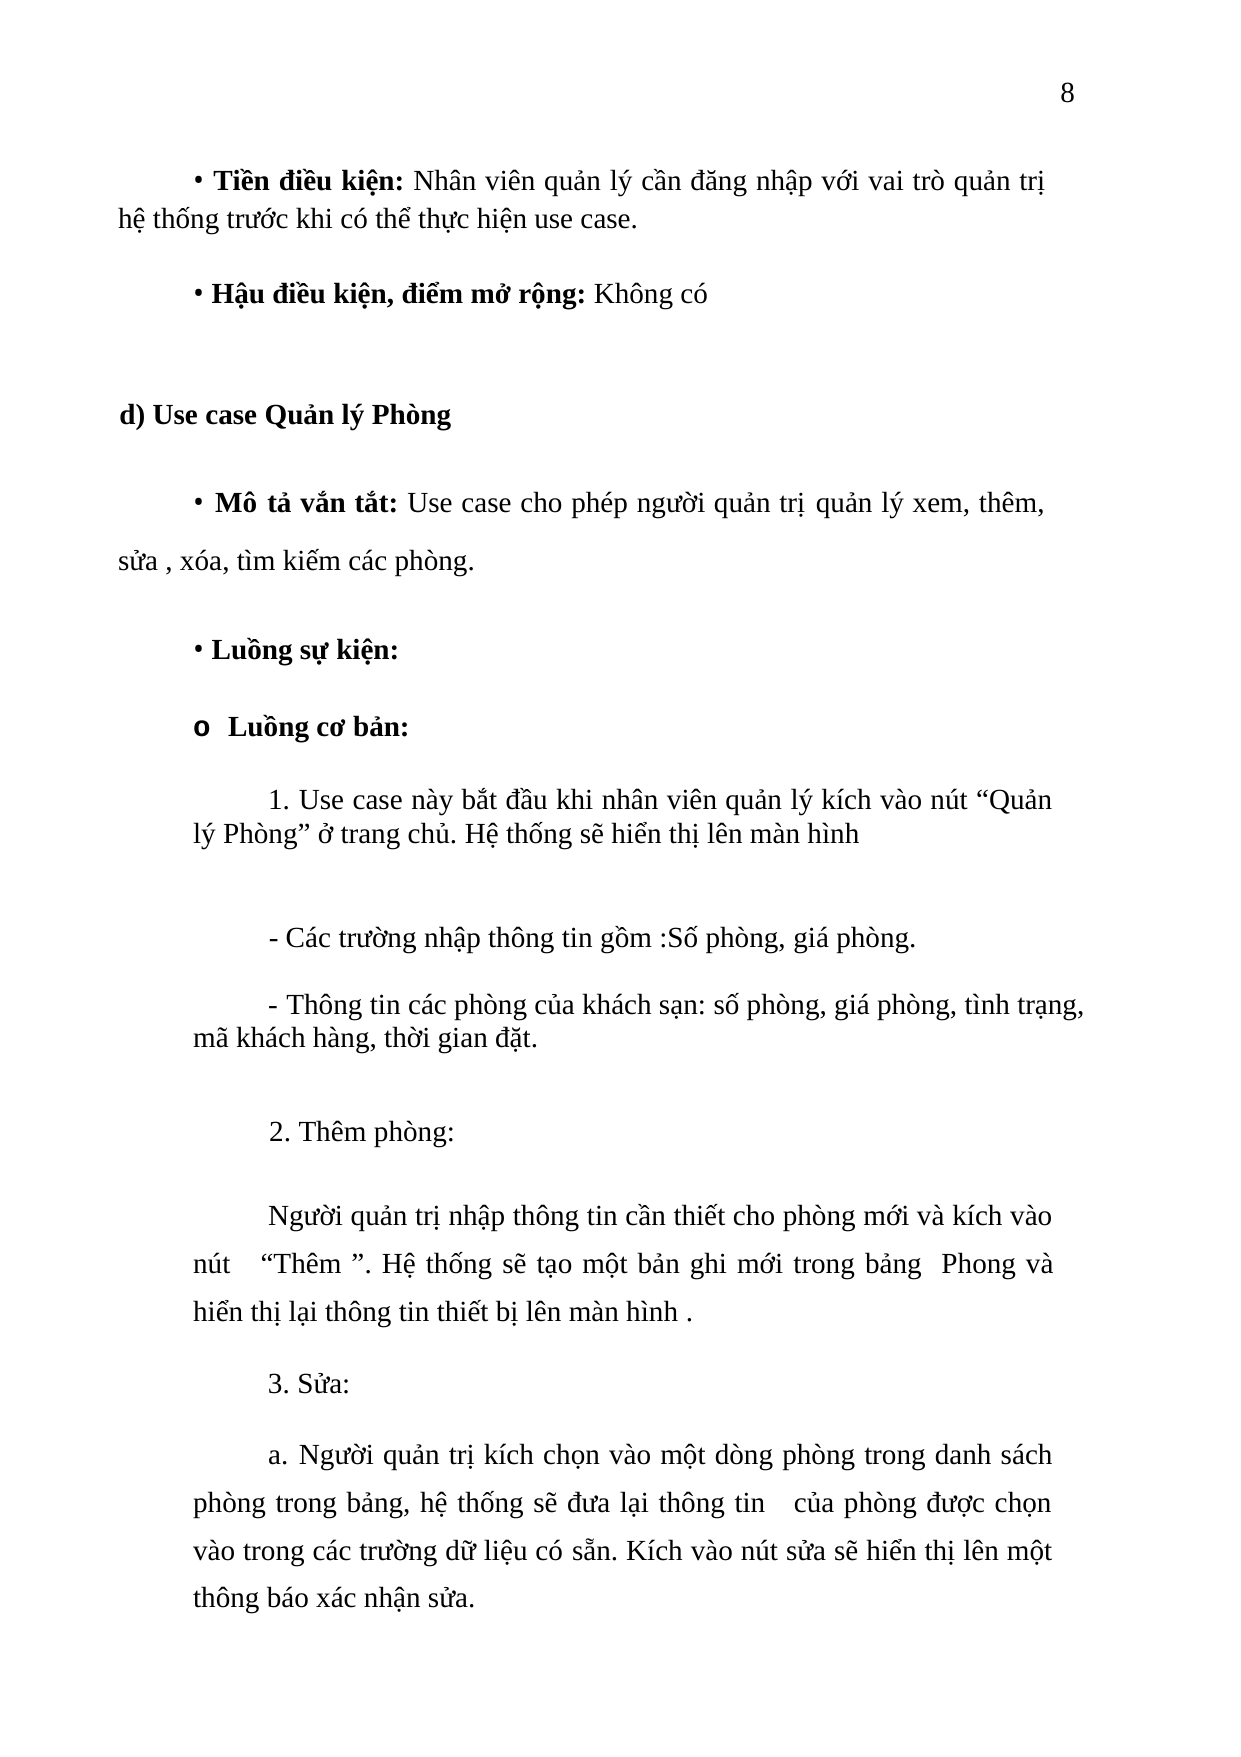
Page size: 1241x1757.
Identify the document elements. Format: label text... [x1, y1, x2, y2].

list Tiền điều kiện: Nhân viên quản lý cần đăng nhập với vai trò quản trị hệ thống trước khi có thể thực hiện use case. [118, 159, 1047, 235]
subtitle Luồng sự kiện: [193, 628, 1176, 668]
list Người quản trị kích chọn vào một dòng phòng trong danh sách phòng trong bảng, hệ thống sẽ đưa lại thông tin của phòng được chọn vào trong các trường dữ liệu có sẵn. Kích vào nút sửa sẽ hiển thị lên một thông báo xác nhận sửa. [193, 1437, 1053, 1614]
text Người quản trị nhập thông tin cần thiết cho phòng mới và kích vào nút “Thêm ”. Hệ thống sẽ tạo một bản ghi mới trong bảng Phong và hiển thị lại thông tin thiết bị lên màn hình . [193, 1198, 1053, 1328]
list Use case này bắt đầu khi nhân viên quản lý kích vào nút “Quản lý Phòng” ở trang chủ. Hệ thống sẽ hiển thị lên màn hình [193, 782, 1054, 849]
list Thêm phòng: [69, 1114, 455, 1147]
list Luồng cơ bản: [193, 709, 1176, 745]
list Sửa: [268, 1366, 1176, 1400]
list Hậu điều kiện, điểm mở rộng: Không có [193, 272, 1176, 312]
text ‐ Các trường nhập thông tin gồm :Số phòng, giá phòng. [251, 920, 933, 953]
list Mô tả vắn tắt: Use case cho phép người quản trị quản lý xem, thêm, sửa , xóa, tìm kiếm các phòng. [118, 481, 1054, 576]
text ‐ Thông tin các phòng của khách sạn: số phòng, giá phòng, tình trạng, mã khách hàng, thời gian đặt. [193, 987, 1090, 1054]
subtitle Use case Quản lý Phòng [69, 397, 451, 431]
